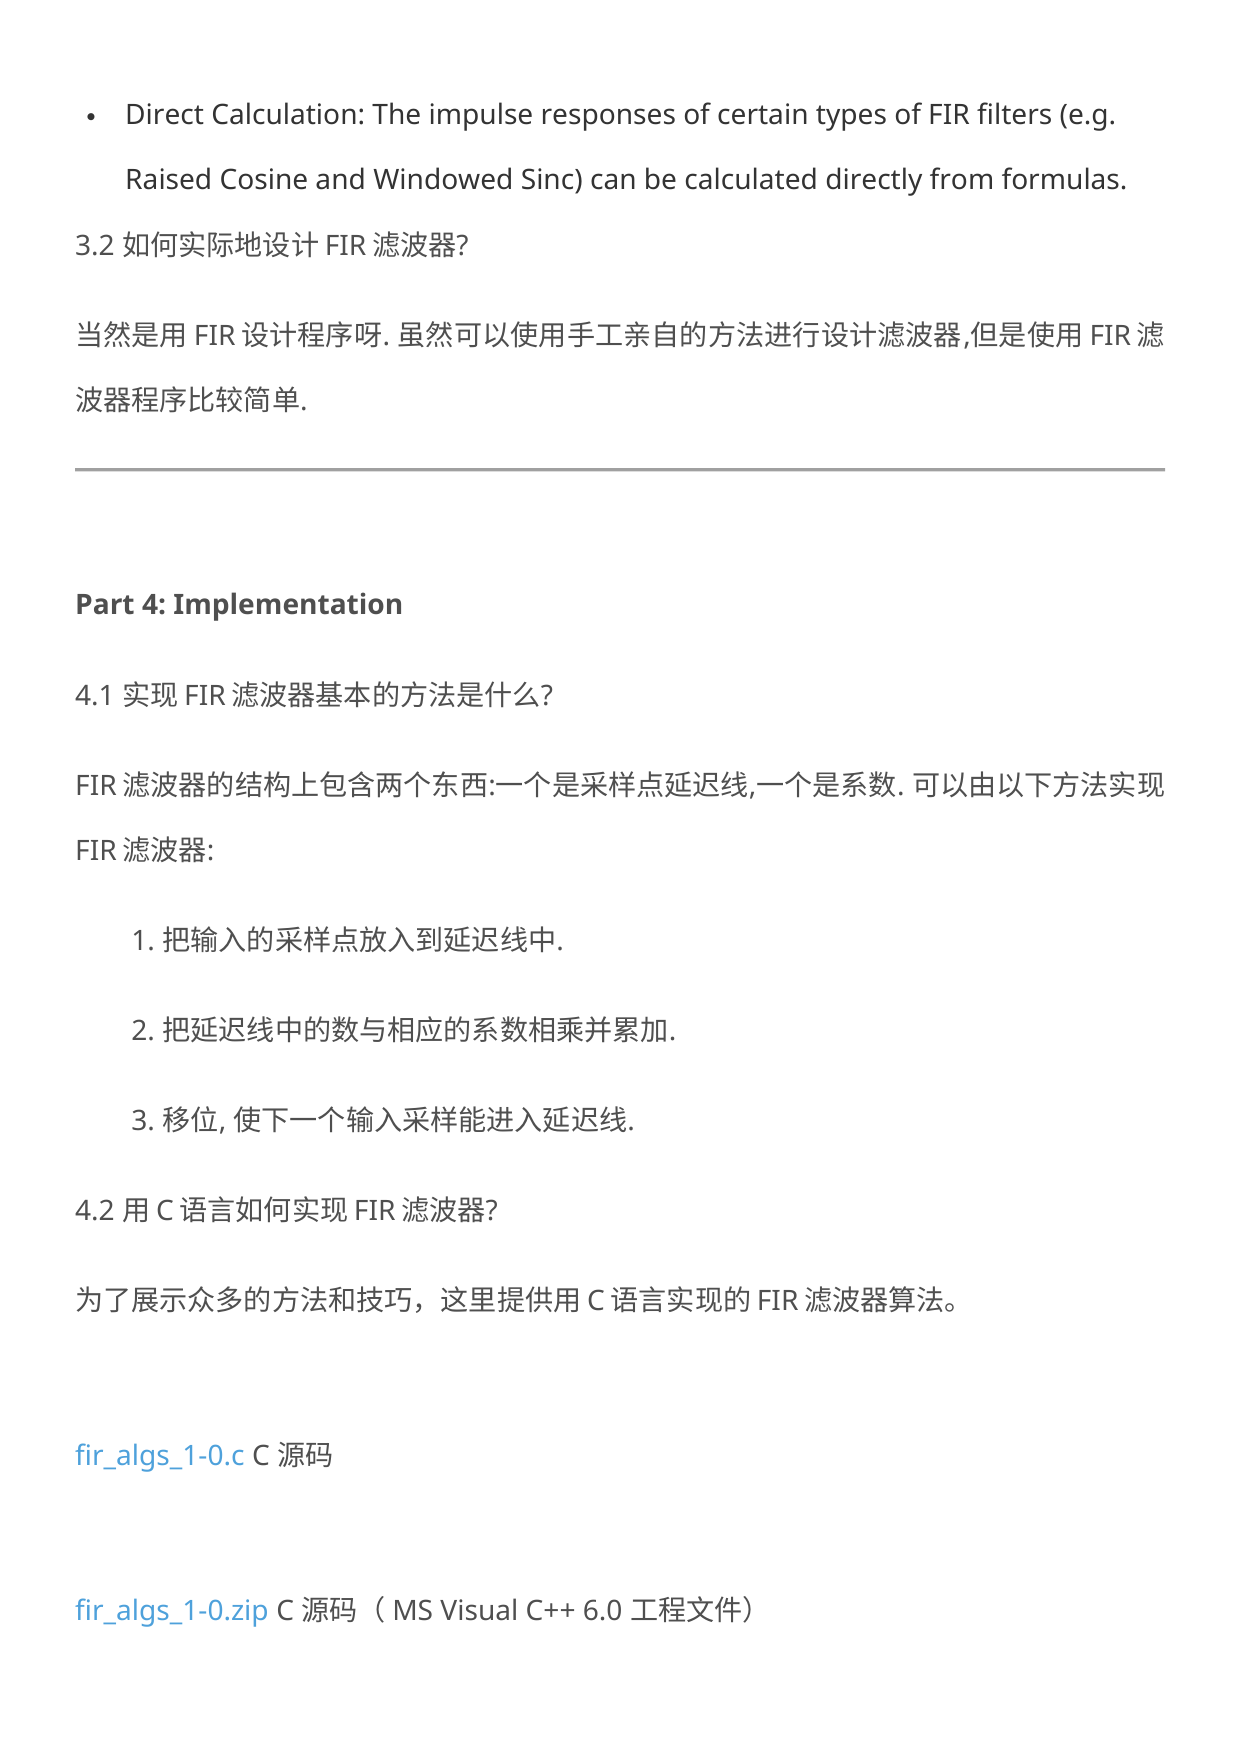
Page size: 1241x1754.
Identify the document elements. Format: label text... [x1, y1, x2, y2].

text 当然是用FIR设计程序呀. 虽然可以使用手工亲自的方法进行设计滤波器,但是使用FIR滤波器程序比较简单. [75, 301, 1165, 431]
text fir_algs_1-0.c C 源码 [75, 1356, 1165, 1486]
text 为了展示众多的方法和技巧，这里提供用C语言实现的FIR滤波器算法。 [75, 1266, 1165, 1331]
text Part 4: Implementation [75, 571, 1165, 636]
text 4.2 用C语言如何实现FIR滤波器? [75, 1176, 1165, 1241]
list Direct Calculation: The impulse responses of certain types of FIR filters (e.g. Raised Cosine and Windowed Sinc) can be calculated directly from formulas. [87, 81, 1165, 211]
text 3. 移位, 使下一个输入采样能进入延迟线. [75, 1086, 1165, 1151]
text 4.1 实现FIR滤波器基本的方法是什么? [75, 661, 1165, 726]
text 2. 把延迟线中的数与相应的系数相乘并累加. [75, 996, 1165, 1061]
text 1. 把输入的采样点放入到延迟线中. [75, 906, 1165, 971]
text fir_algs_1-0.zip C 源码（ MS Visual C++ 6.0 工程文件） [75, 1511, 1165, 1641]
text 3.2 如何实际地设计FIR滤波器? [75, 211, 1165, 276]
text FIR滤波器的结构上包含两个东西:一个是采样点延迟线,一个是系数. 可以由以下方法实现FIR滤波器: [75, 751, 1165, 881]
